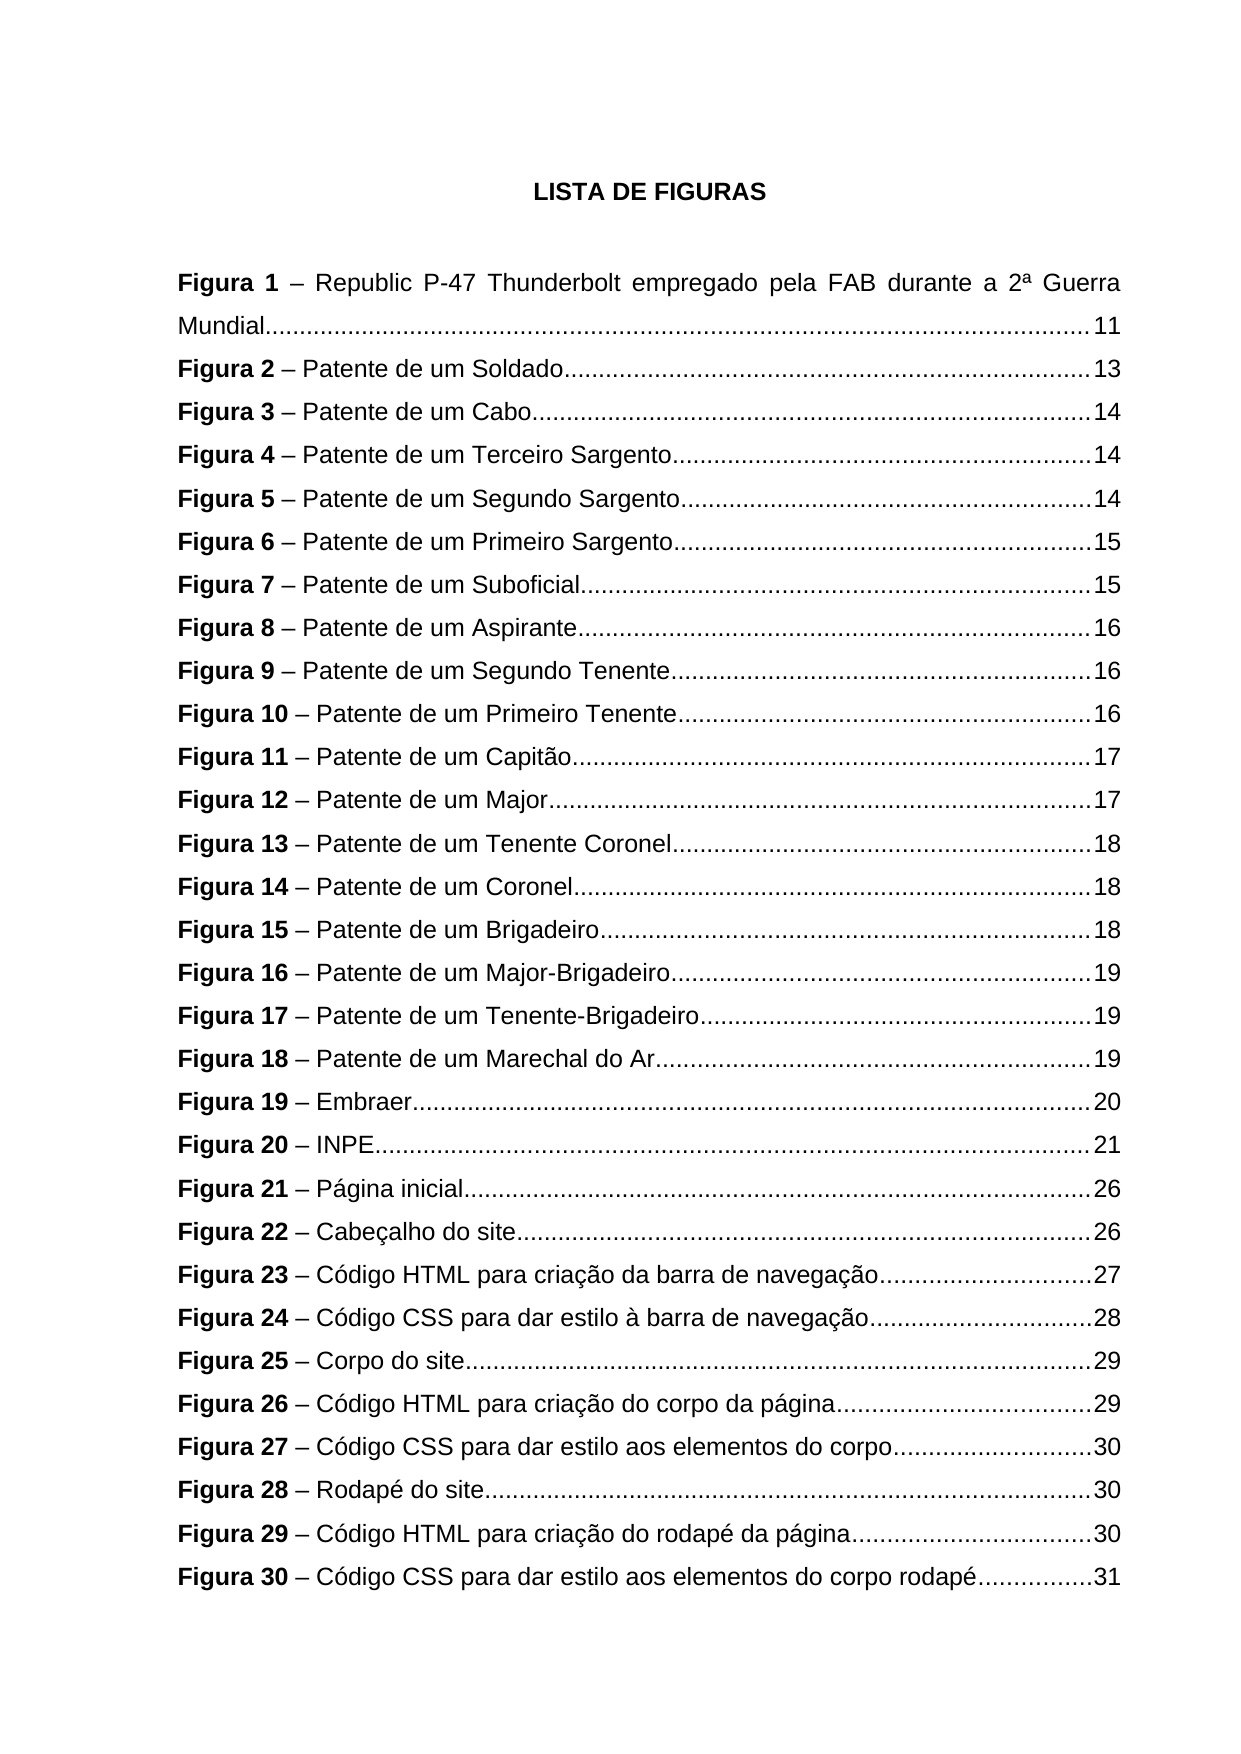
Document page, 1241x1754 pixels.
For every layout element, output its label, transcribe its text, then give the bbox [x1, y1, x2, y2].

text Figura 8 – Patente de um Aspirante 16 [177, 613, 1122, 642]
text Figura 16 – Patente de um Major-Brigadeiro 19 [177, 958, 1122, 987]
text Figura 17 – Patente de um Tenente-Brigadeiro 19 [177, 1001, 1122, 1030]
text Figura 4 – Patente de um Terceiro Sargento 14 [177, 441, 1122, 469]
text Figura 13 – Patente de um Tenente Coronel 18 [177, 829, 1122, 857]
text Figura 20 – INPE 21 [177, 1131, 1122, 1159]
text Figura 1 – Republic P-47 Thunderbolt empregado pela FAB durante a 2ª Guerra Mundial 11 [177, 268, 1122, 340]
text Figura 27 – Código CSS para dar estilo aos elementos do corpo 30 [177, 1432, 1122, 1461]
text Figura 12 – Patente de um Major 17 [177, 786, 1122, 814]
text Figura 28 – Rodapé do site 30 [177, 1476, 1122, 1504]
text Figura 22 – Cabeçalho do site 26 [177, 1217, 1122, 1246]
text Figura 26 – Código HTML para criação do corpo da página 29 [177, 1389, 1122, 1418]
text Figura 5 – Patente de um Segundo Sargento 14 [177, 484, 1122, 512]
text Figura 6 – Patente de um Primeiro Sargento 15 [177, 527, 1122, 556]
text Figura 29 – Código HTML para criação do rodapé da página 30 [177, 1519, 1122, 1547]
text Figura 30 – Código CSS para dar estilo aos elementos do corpo rodapé 31 [177, 1562, 1122, 1591]
text Figura 9 – Patente de um Segundo Tenente 16 [177, 656, 1122, 685]
text LISTA DE FIGURAS [177, 177, 1122, 206]
text Figura 15 – Patente de um Brigadeiro 18 [177, 915, 1122, 944]
text Figura 7 – Patente de um Suboficial 15 [177, 570, 1122, 599]
text Figura 25 – Corpo do site 29 [177, 1346, 1122, 1375]
text Figura 14 – Patente de um Coronel 18 [177, 872, 1122, 901]
text Figura 23 – Código HTML para criação da barra de navegação 27 [177, 1260, 1122, 1289]
text Figura 10 – Patente de um Primeiro Tenente 16 [177, 699, 1122, 728]
text Figura 2 – Patente de um Soldado 13 [177, 354, 1122, 383]
text Figura 3 – Patente de um Cabo 14 [177, 397, 1122, 426]
text Figura 18 – Patente de um Marechal do Ar 19 [177, 1044, 1122, 1073]
text Figura 21 – Página inicial 26 [177, 1174, 1122, 1202]
text Figura 19 – Embraer 20 [177, 1087, 1122, 1116]
text Figura 11 – Patente de um Capitão 17 [177, 742, 1122, 771]
text Figura 24 – Código CSS para dar estilo à barra de navegação 28 [177, 1303, 1122, 1332]
